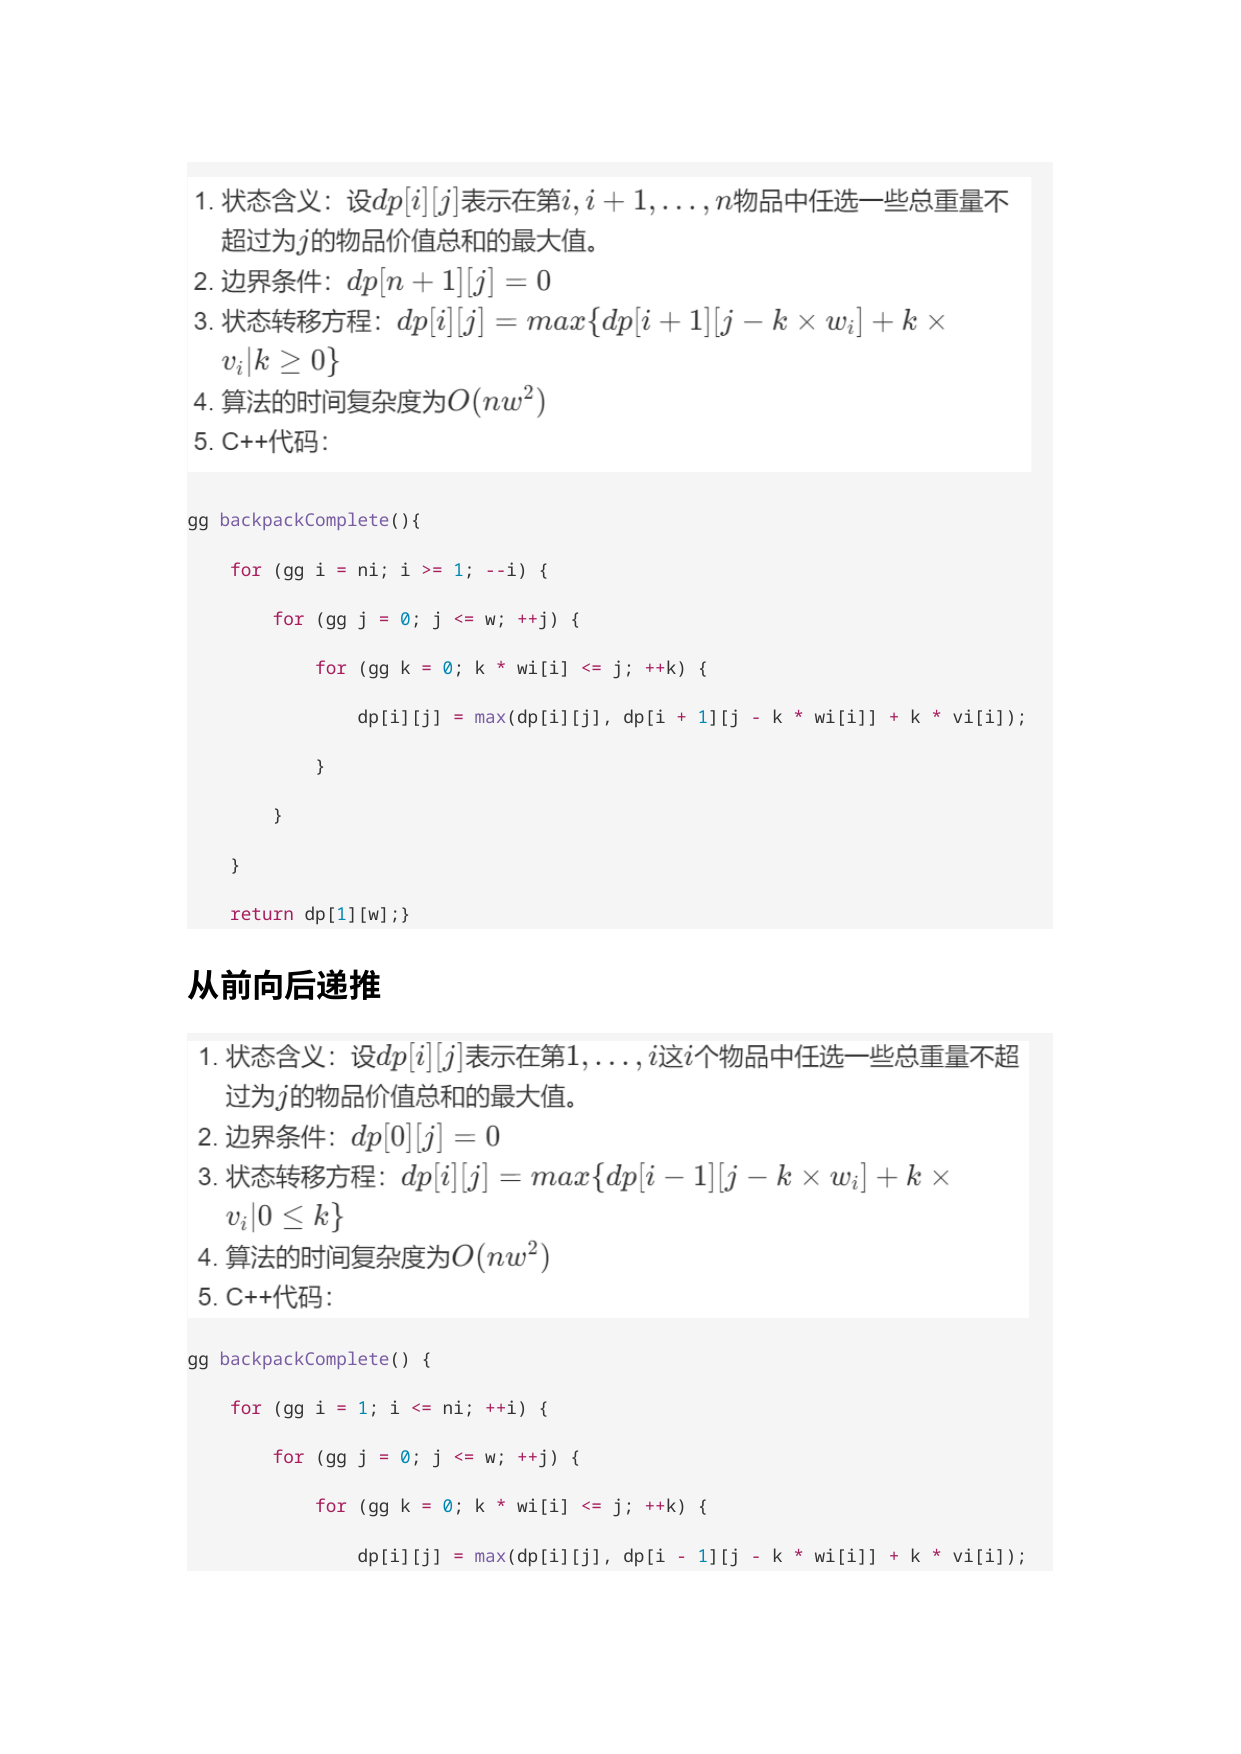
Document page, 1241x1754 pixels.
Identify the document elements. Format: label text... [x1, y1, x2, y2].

text for (gg i = 1; i <= ni; ++i) { [187, 1391, 1053, 1424]
picture [187, 1041, 1030, 1318]
text for (gg j = 0; j <= w; ++j) { [187, 1441, 1053, 1473]
text gg backpackComplete(){ [187, 504, 1053, 536]
text for (gg i = ni; i >= 1; --i) { [187, 553, 1053, 585]
text } [187, 749, 1053, 782]
text } [187, 799, 1053, 831]
text for (gg k = 0; k * wi[i] <= j; ++k) { [187, 1490, 1053, 1522]
text for (gg k = 0; k * wi[i] <= j; ++k) { [187, 651, 1053, 684]
text return dp[1][w];} [187, 897, 1053, 929]
text for (gg j = 0; j <= w; ++j) { [187, 602, 1053, 634]
text gg backpackComplete() { [187, 1342, 1053, 1375]
text dp[i][j] = max(dp[i][j], dp[i + 1][j - k * wi[i]] + k * vi[i]); [187, 700, 1053, 733]
subtitle 从前向后递推 [187, 951, 1053, 1016]
text dp[i][j] = max(dp[i][j], dp[i - 1][j - k * wi[i]] + k * vi[i]); [187, 1539, 1053, 1571]
text } [187, 848, 1053, 880]
picture [187, 177, 1032, 472]
